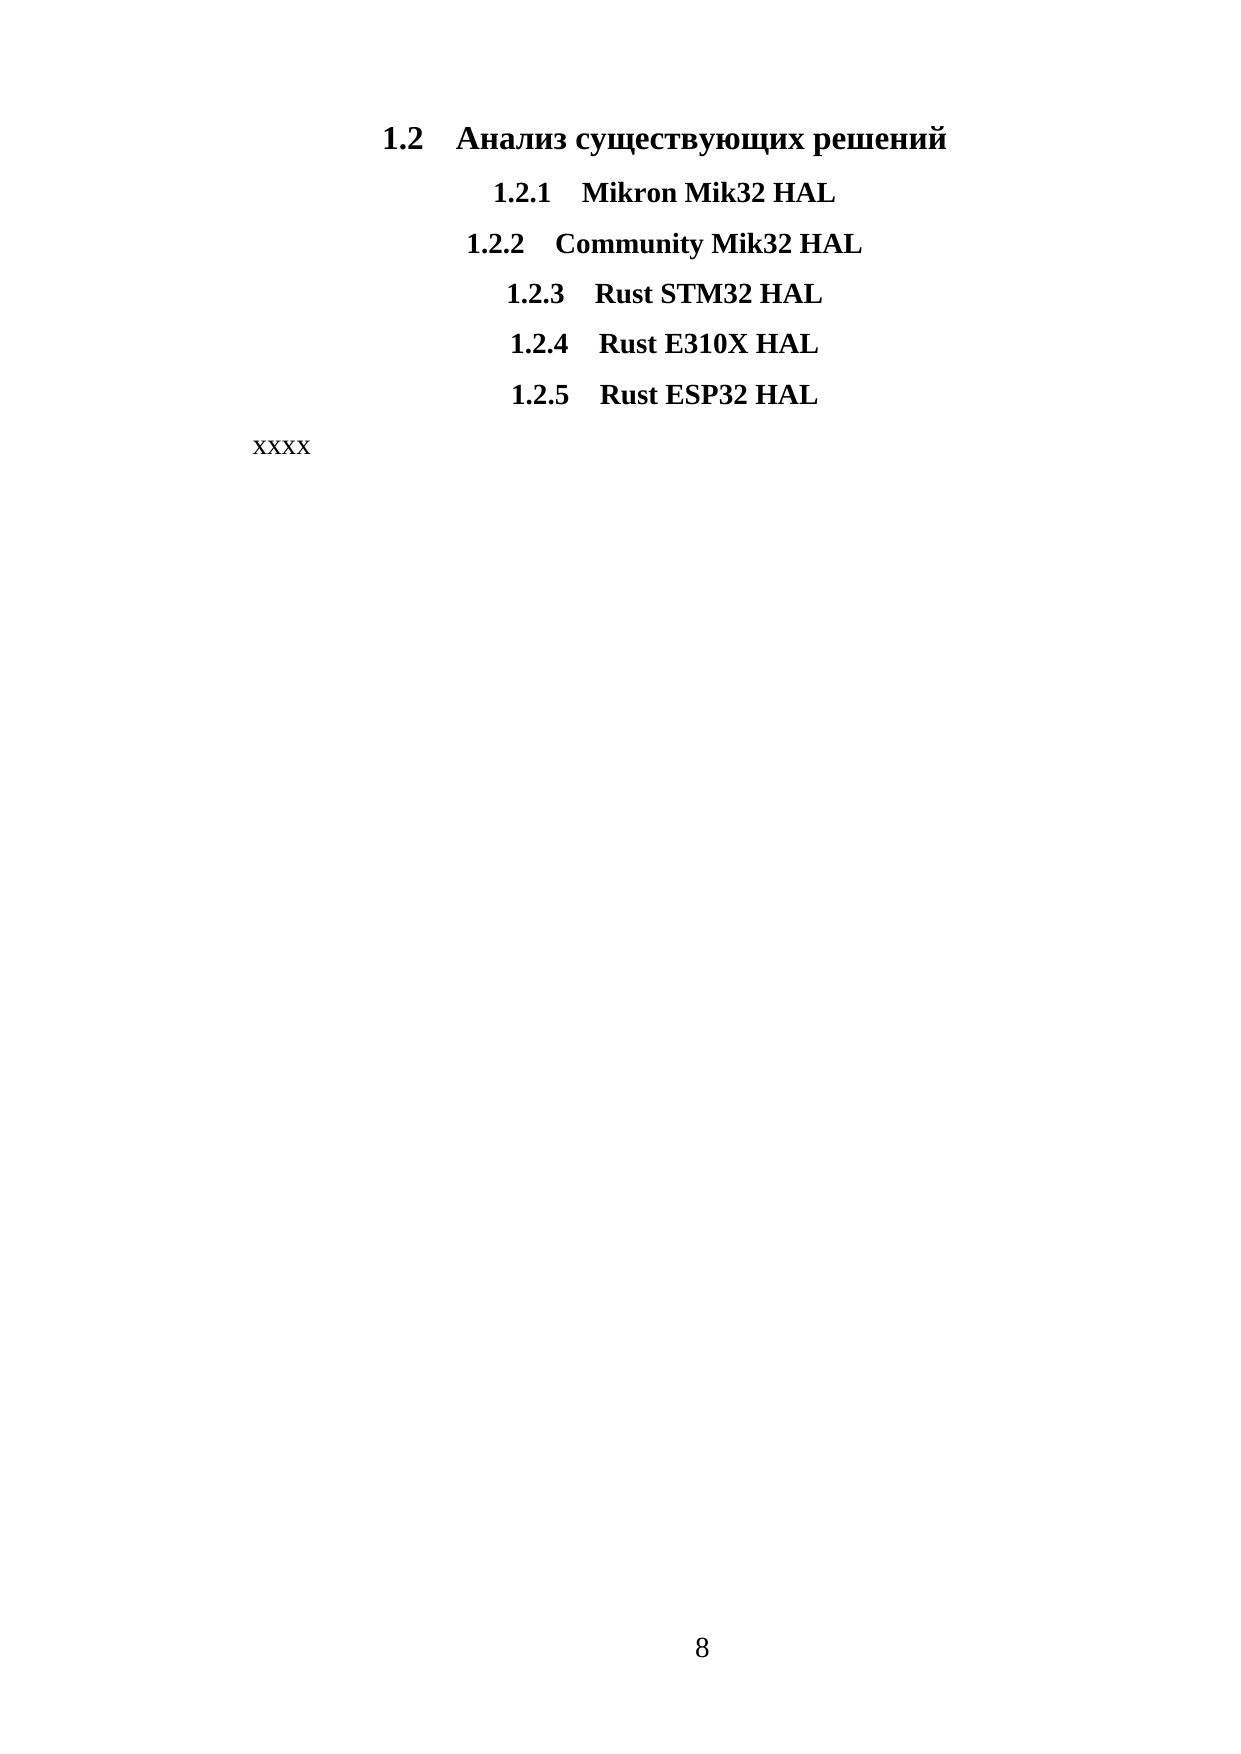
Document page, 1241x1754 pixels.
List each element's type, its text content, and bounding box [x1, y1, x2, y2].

subtitle Анализ существующих решений [177, 118, 1152, 156]
text xxxx [177, 427, 1152, 461]
subtitle Rust E310X HAL [177, 327, 1152, 360]
subtitle Community Mik32 HAL [177, 226, 1152, 259]
subtitle Rust STM32 HAL [177, 276, 1152, 310]
subtitle Mikron Mik32 HAL [177, 176, 1152, 209]
subtitle Rust ESP32 HAL [177, 377, 1152, 410]
